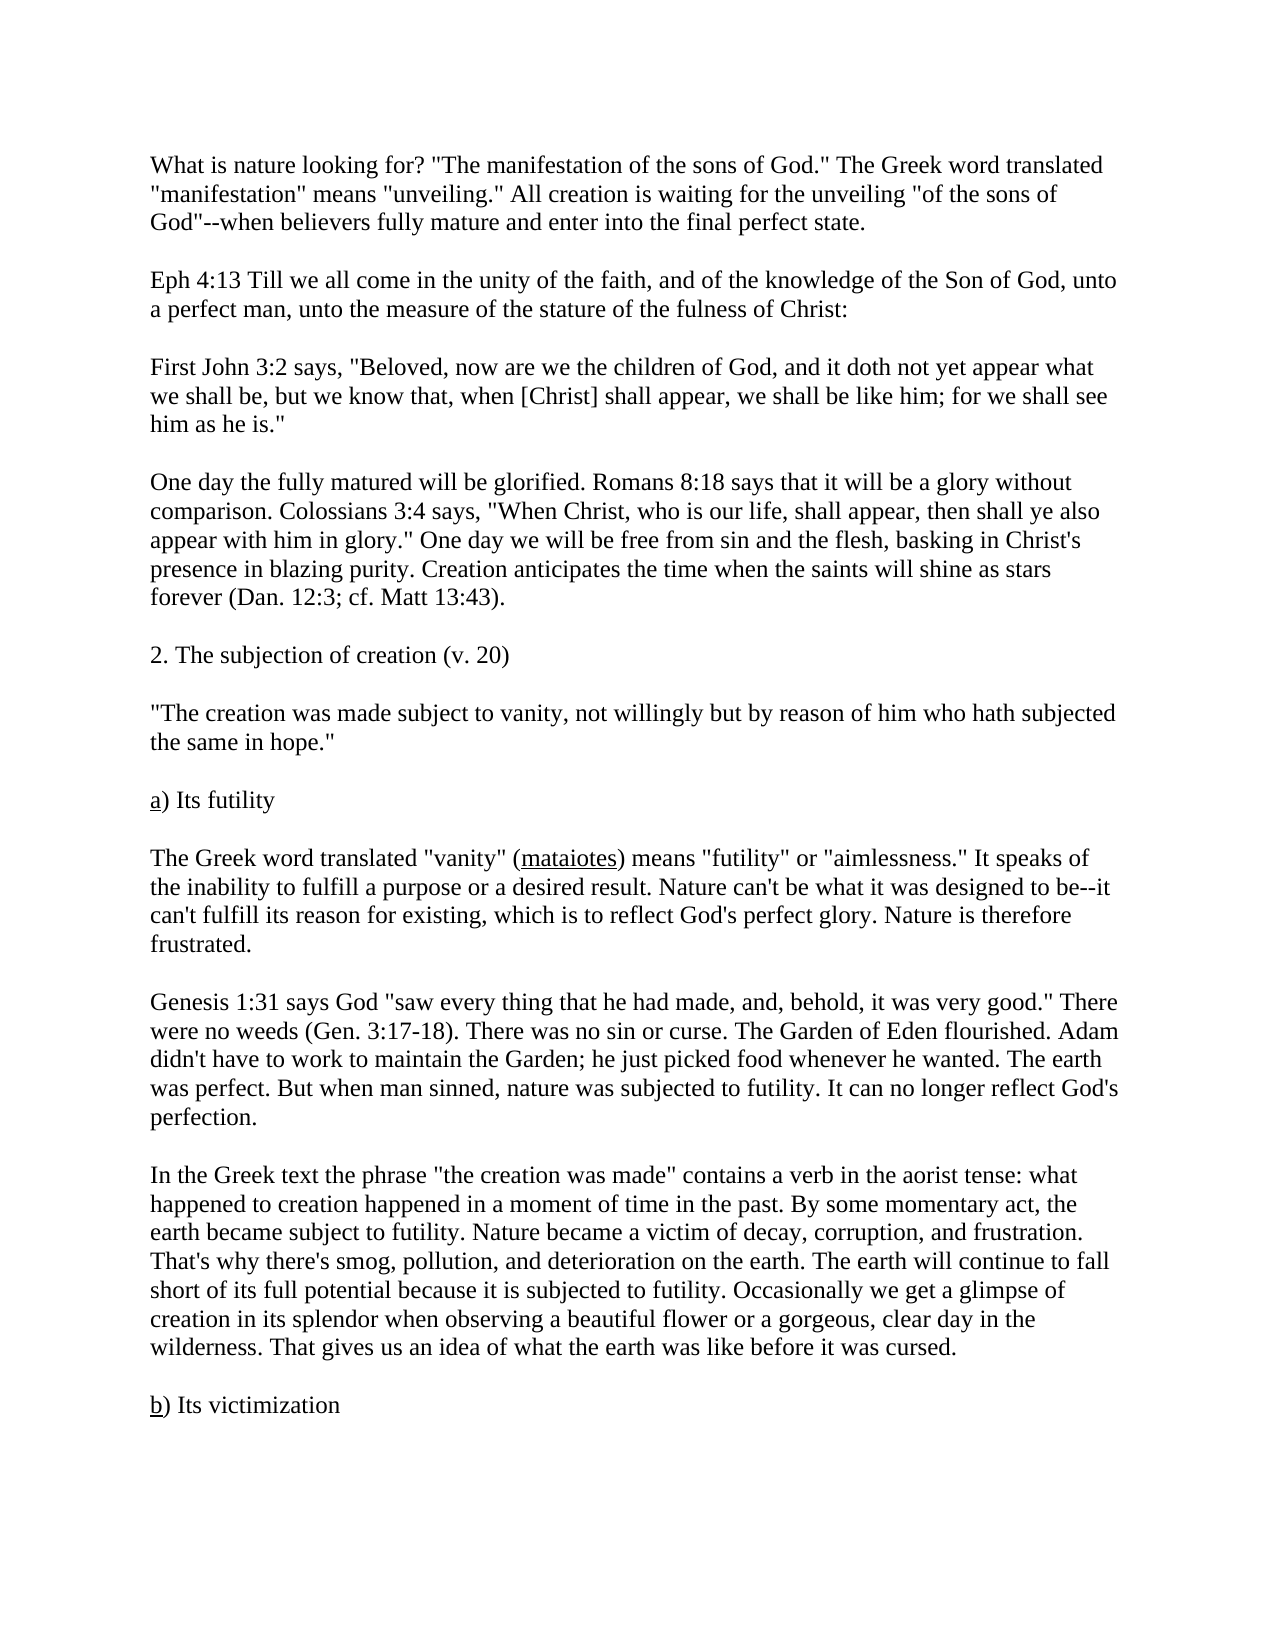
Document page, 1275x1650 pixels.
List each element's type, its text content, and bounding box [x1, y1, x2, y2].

text Genesis 1:31 says God "saw every thing that he had made, and, behold, it was very good." There were no weeds (Gen. 3:17-18). There was no sin or curse. The Garden of Eden flourished. Adam didn't have to work to maintain the Garden; he just picked food whenever he wanted. The earth was perfect. But when man sinned, nature was subjected to futility. It can no longer reflect God's perfection. [150, 1074, 1125, 1217]
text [150, 150, 1125, 207]
text "The creation was made subject to vanity, not willingly but by reason of him who hath subjected the same in hope." [150, 785, 1125, 842]
text In the Greek text the phrase "the creation was made" contains a verb in the aorist tense: what happened to creation happened in a moment of time in the past. By some momentary act, the earth became subject to futility. Nature became a victim of decay, corruption, and frustration. That's why there's smog, pollution, and deterioration on the earth. The earth will continue to fall short of its full potential because it is subjected to futility. Occasionally we get a glimpse of creation in its splendor when observing a beautiful flower or a gorgeous, clear day in the wilderness. That gives us an idea of what the earth was like before it was cursed. [150, 1247, 1125, 1448]
text Eph 4:13 Till we all come in the unity of the faith, and of the knowledge of the Son of God, unto a perfect man, unto the measure of the stature of the fulness of Christ: [150, 352, 1125, 409]
text a) Its futility [150, 872, 1125, 900]
text First John 3:2 says, "Beloved, now are we the children of God, and it doth not yet appear what we shall be, but we know that, when [Christ] shall appear, we shall be like him; for we shall see him as he is." [150, 439, 1125, 525]
text One day the fully matured will be glorified. Romans 8:18 says that it will be a glory without comparison. Colossians 3:4 says, "When Christ, who is our life, shall appear, then shall ye also appear with him in glory." One day we will be free from sin and the flesh, basking in Christ's presence in blazing purity. Creation anticipates the time when the saints will shine as stars forever (Dan. 12:3; cf. Matt 13:43). [150, 554, 1125, 698]
text 2. The subjection of creation (v. 20) [150, 727, 1125, 756]
text What is nature looking for? "The manifestation of the sons of God." The Greek word translated "manifestation" means "unveiling." All creation is waiting for the unveiling "of the sons of God"--when believers fully mature and enter into the final perfect state. [150, 237, 1125, 323]
text The Greek word translated "vanity" (mataiotes) means "futility" or "aimlessness." It speaks of the inability to fulfill a purpose or a desired result. Nature can't be what it was designed to be--it can't fulfill its reason for existing, which is to reflect God's perfect glory. Nature is therefore frustrated. [150, 929, 1125, 1044]
